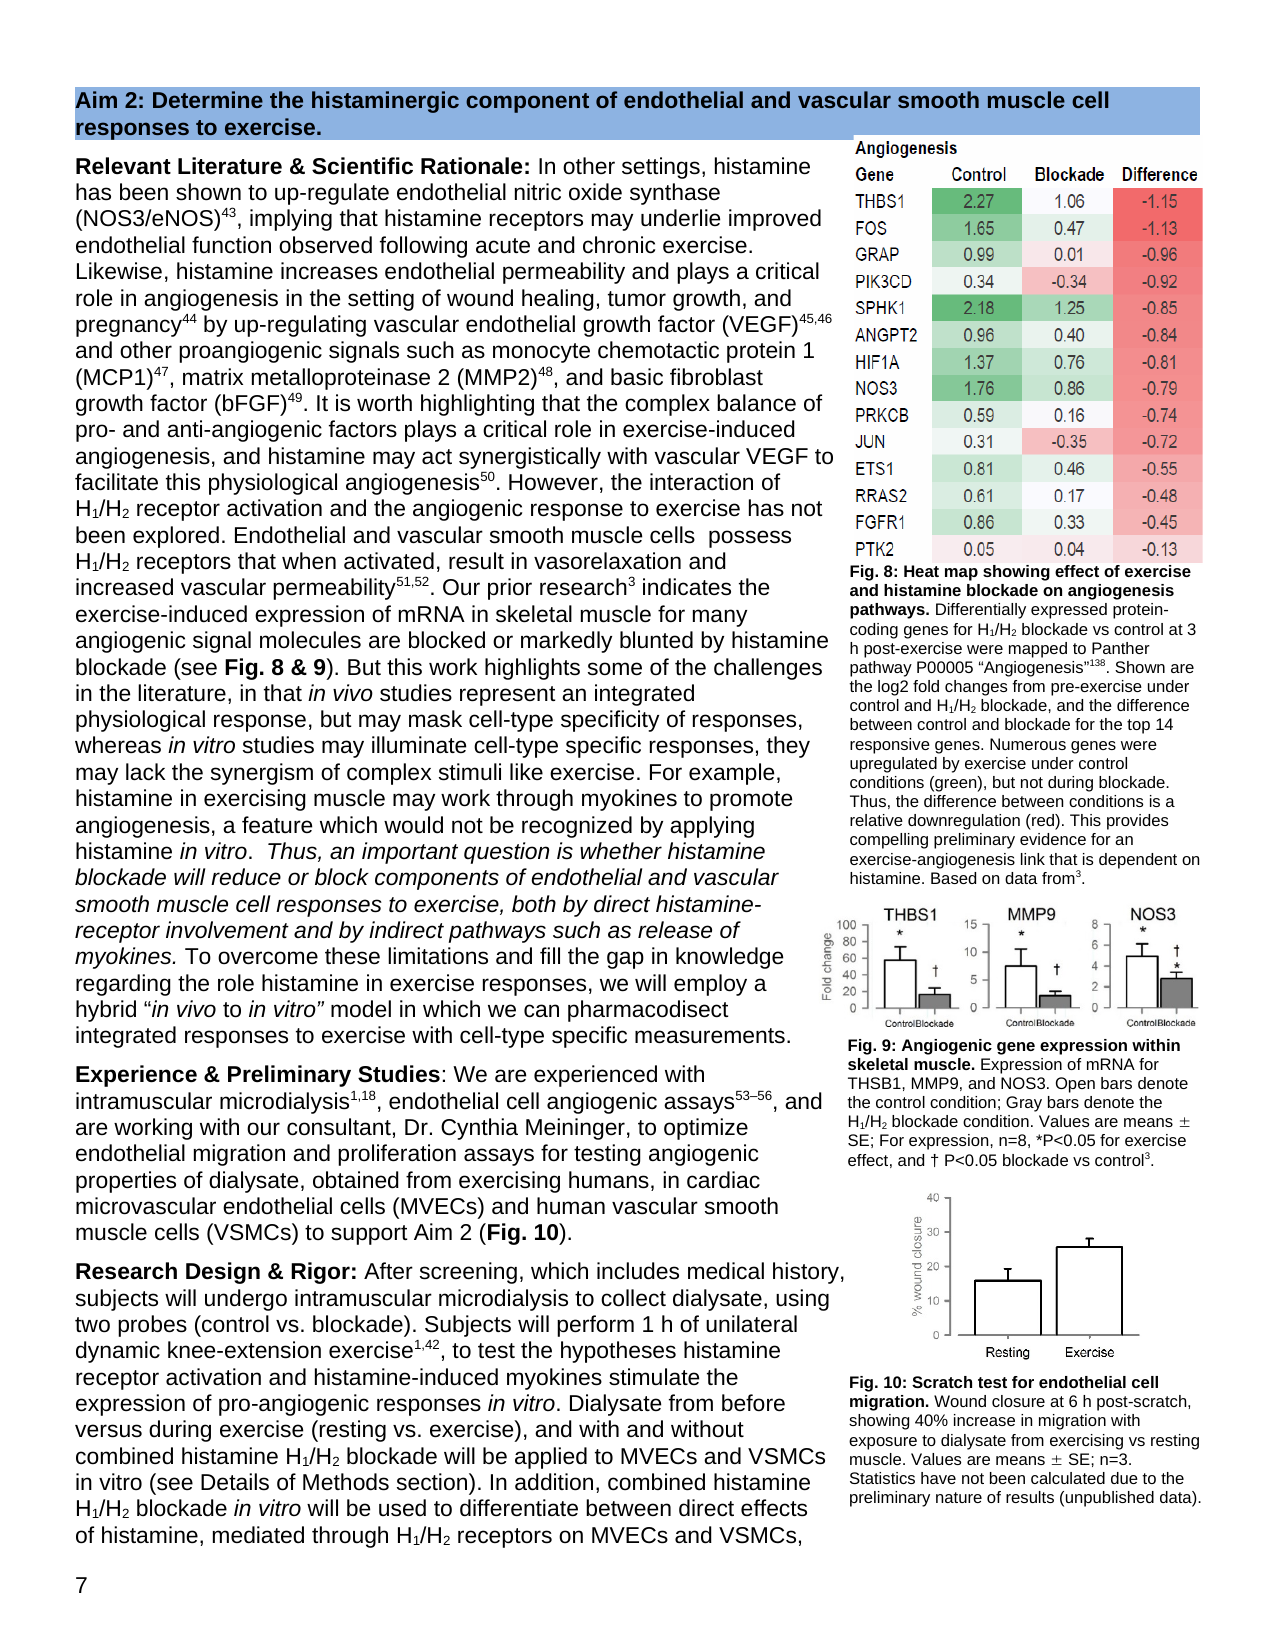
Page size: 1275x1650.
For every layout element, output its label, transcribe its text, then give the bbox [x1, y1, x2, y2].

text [75, 1232, 1200, 1548]
text Experience & Preliminary Studies: We are experienced with intramuscular microdialysis1,18, endothelial cell angiogenic assays53–56, and are working with our consultant, Dr. Cynthia Meininger, to optimize endothelial migration and proliferation assays for testing angiogenic properties of dialysate, obtained from exercising humans, in cardiac microvascular endothelial cells (MVECs) and human vascular smooth muscle cells (VSMCs) to support Aim 2 (Fig. 10). [75, 1035, 1200, 1219]
picture [910, 1192, 1142, 1360]
text Relevant Literature & Scientific Rationale: In other settings, histamine has been shown to up-regulate endothelial nitric oxide synthase (NOS3/eNOS)43, implying that histamine receptors may underlie improved endothelial function observed following acute and chronic exercise. Likewise, histamine increases endothelial permeability and plays a critical role in angiogenesis in the setting of wound healing, tumor growth, and pregnancy44 by up-regulating vascular endothelial growth factor (VEGF)45,46 and other proangiogenic signals such as monocyte chemotactic protein 1 (MCP1)47, matrix metalloproteinase 2 (MMP2)48, and basic fibroblast growth factor (bFGF)49. It is worth highlighting that the complex balance of pro- and anti-angiogenic factors plays a critical role in exercise-induced angiogenesis, and histamine may act synergistically with vascular VEGF to facilitate this physiological angiogenesis50. However, the interaction of H1/H2 receptor activation and the angiogenic response to exercise has not been explored. Endothelial and vascular smooth muscle cells possess H1/H2 receptors that when activated, result in vasorelaxation and increased vascular permeability51,52. Our prior research3 indicates the exercise-induced expression of mRNA in skeletal muscle for many angiogenic signal molecules are blocked or markedly blunted by histamine blockade (see Fig. 8 & 9). But this work highlights some of the challenges in the literature, in that in vivo studies represent an integrated physiological response, but may mask cell-type specificity of responses, whereas in vitro studies may illuminate cell-type specific responses, they may lack the synergism of complex stimuli like exercise. For example, histamine in exercising muscle may work through myokines to promote angiogenesis, a feature which would not be recognized by applying histamine in vitro. Thus, an important question is whether histamine blockade will reduce or block components of endothelial and vascular smooth muscle cell responses to exercise, both by direct histamine-receptor involvement and by indirect pathways such as release of myokines. To overcome these limitations and fill the gap in knowledge regarding the role histamine in exercise responses, we will employ a hybrid “in vivo to in vitro” model in which we can pharmacodisect integrated responses to exercise with cell-type specific measurements. [75, 153, 1200, 1022]
subtitle Aim 2: Determine the histaminergic component of endothelial and vascular smooth muscle cell responses to exercise. [75, 87, 1200, 140]
picture [817, 894, 1202, 1029]
